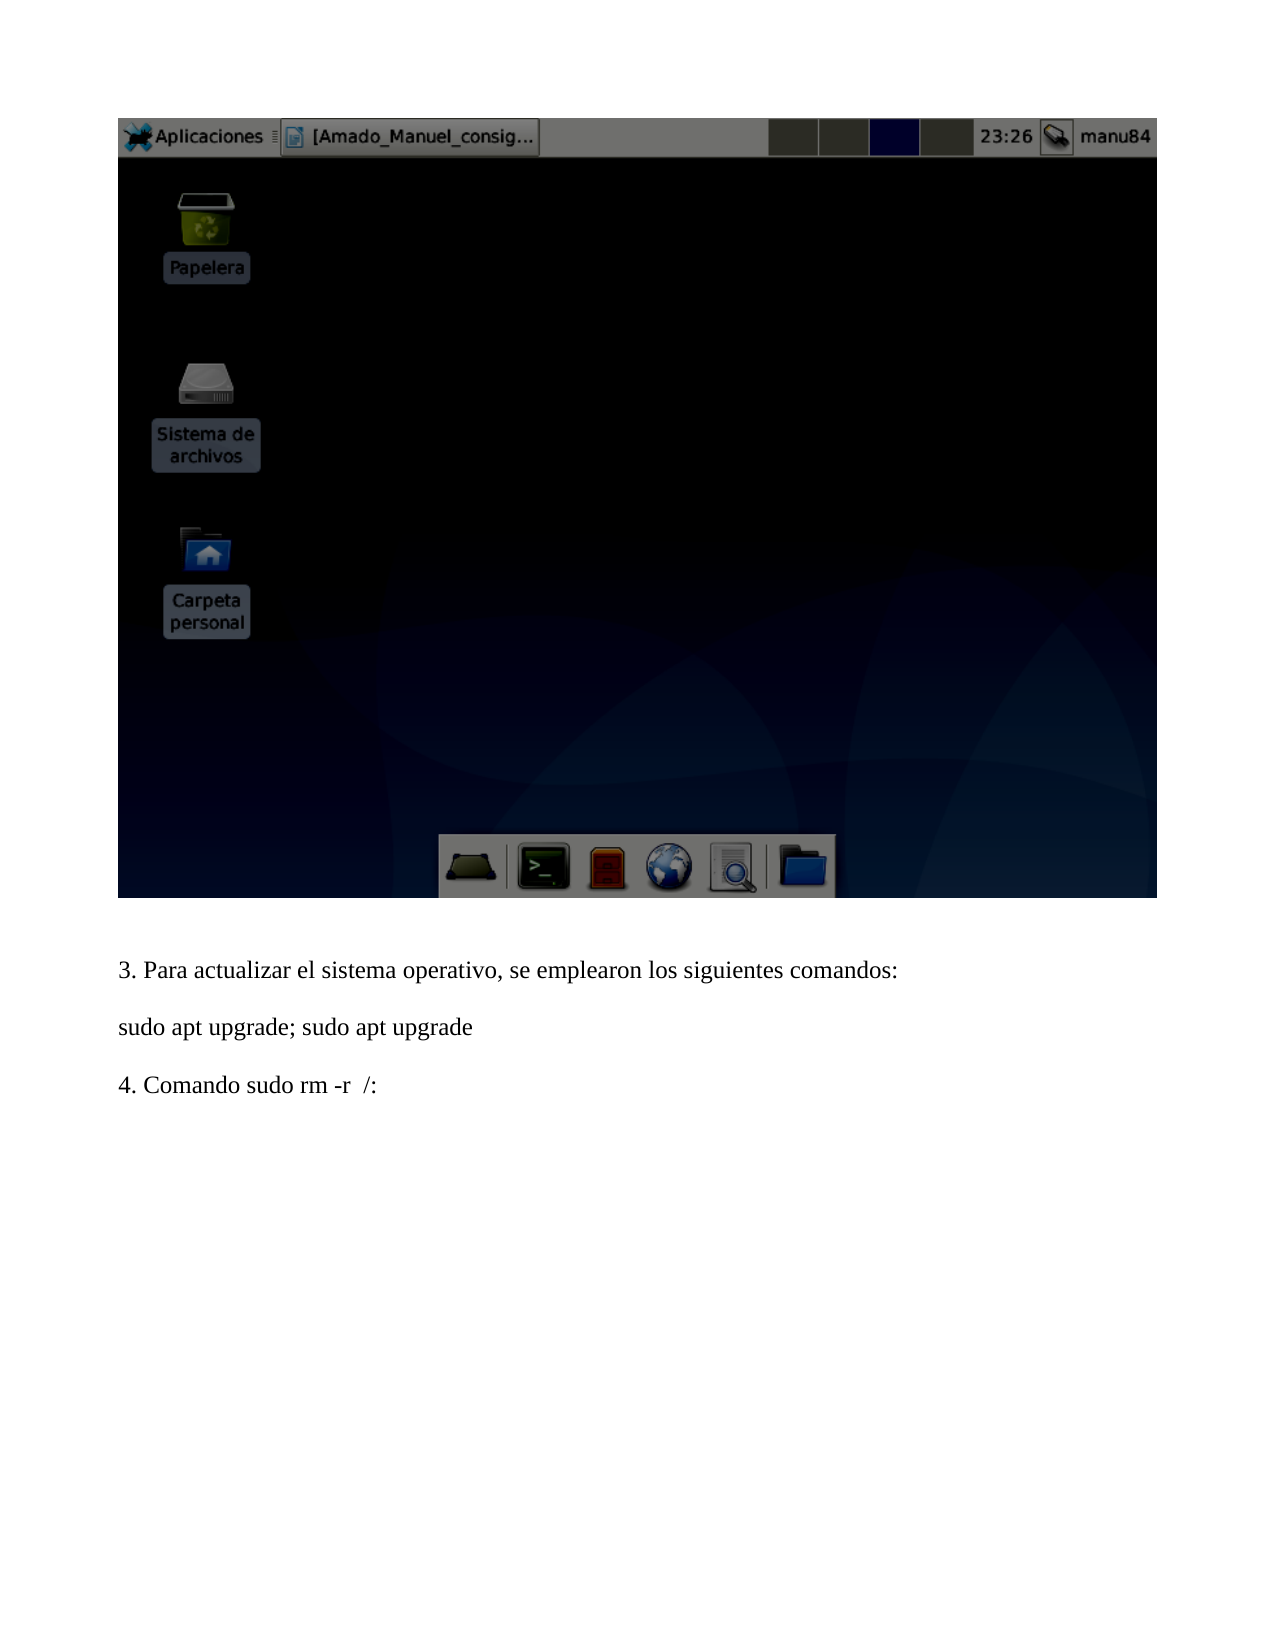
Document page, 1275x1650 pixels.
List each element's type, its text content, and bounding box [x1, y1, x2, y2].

text 4. Comando sudo rm -r /: [118, 1070, 1157, 1098]
text 3. Para actualizar el sistema operativo, se emplearon los siguientes comandos: [118, 955, 1157, 983]
text sudo apt upgrade; sudo apt upgrade [118, 1012, 1157, 1041]
